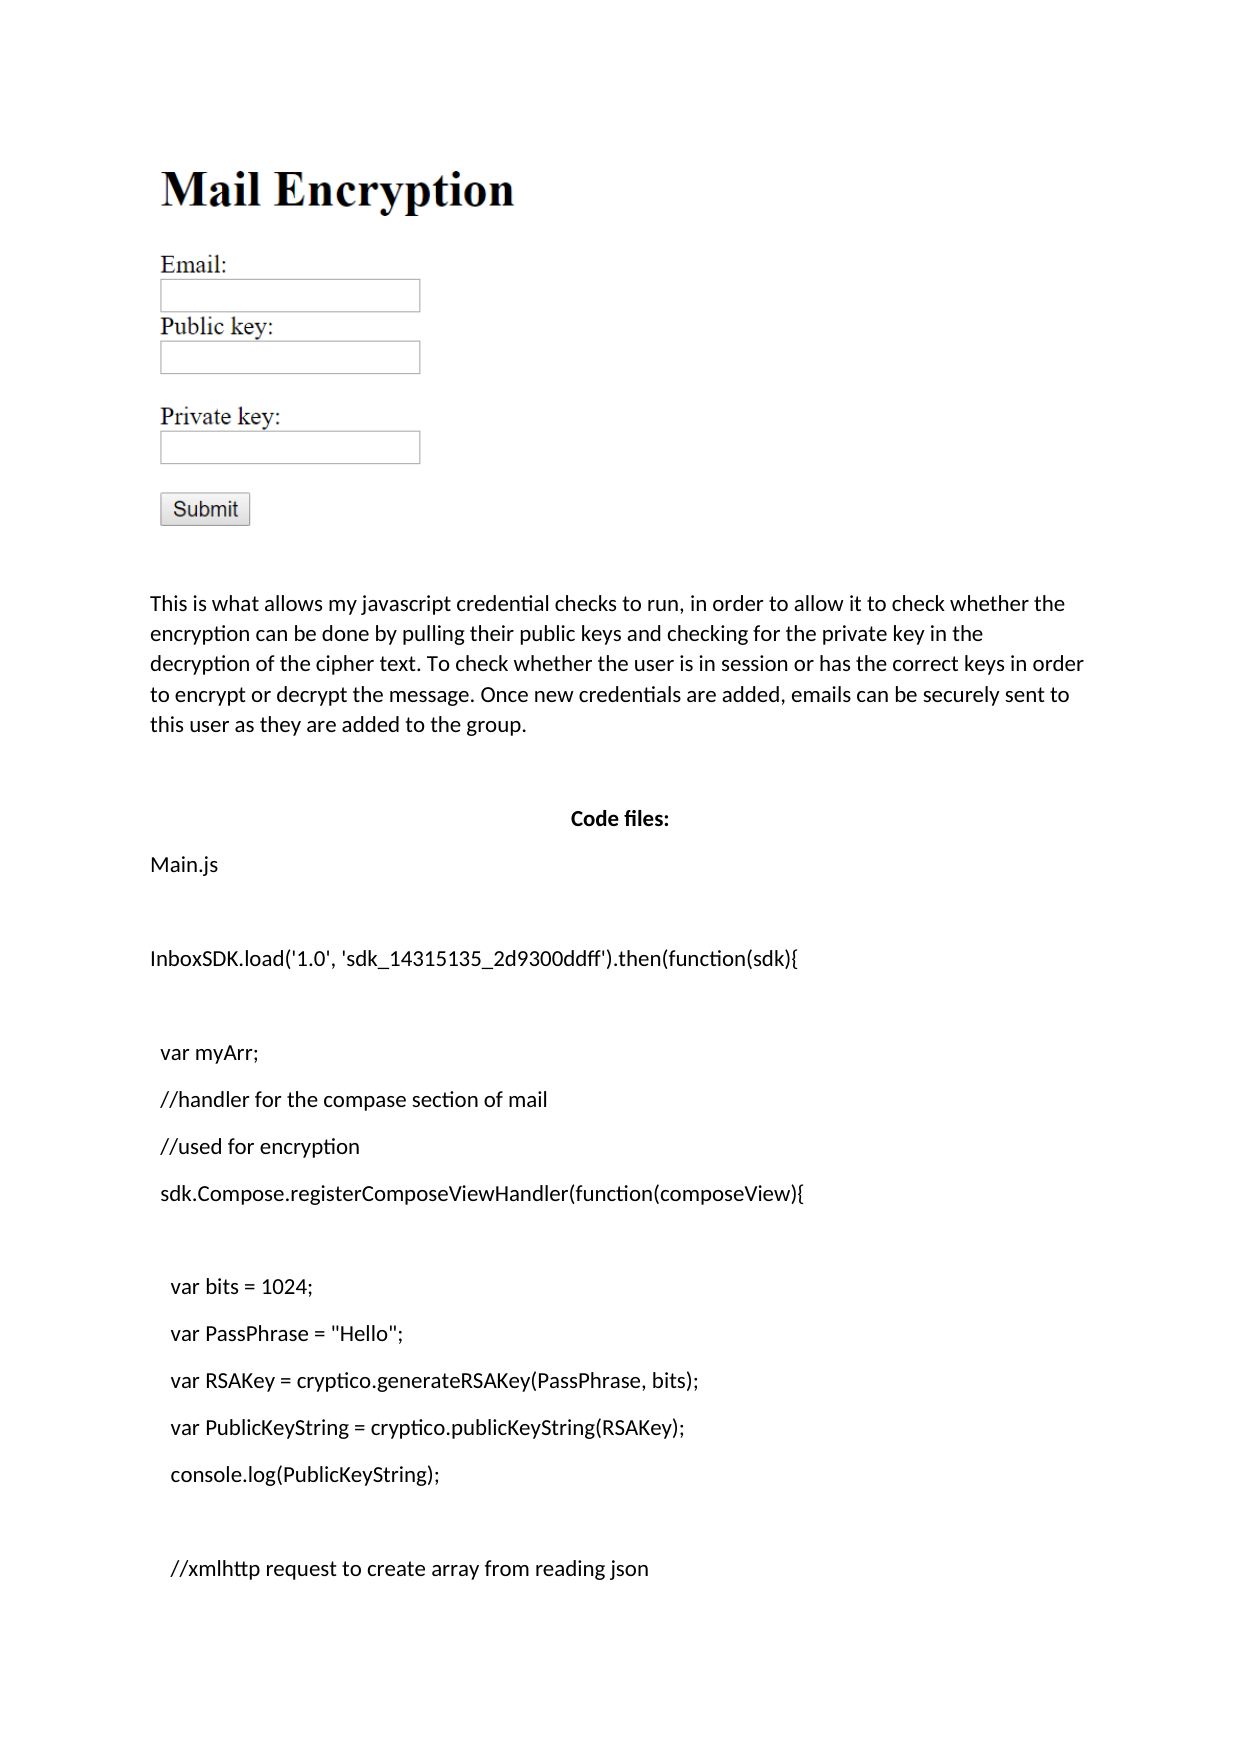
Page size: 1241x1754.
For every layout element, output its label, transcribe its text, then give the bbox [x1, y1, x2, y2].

text //used for encryption [150, 1132, 1090, 1160]
text var myArr; [150, 1038, 1090, 1066]
text console.log(PublicKeyString); [150, 1460, 1090, 1488]
text //handler for the compase section of mail [150, 1085, 1090, 1113]
text var PassPhrase = "Hello"; [150, 1319, 1090, 1347]
text Code files: [150, 804, 1090, 832]
text Main.js [150, 851, 1090, 879]
text //xmlhttp request to create array from reading json [150, 1554, 1090, 1582]
text This is what allows my javascript credential checks to run, in order to allow it to check whether the encryption can be done by pulling their public keys and checking for the private key in the decryption of the cipher text. To check whether the user is in session or has the correct keys in order to encrypt or decrypt the message. Once new credentials are added, emails can be securely sent to this user as they are added to the group. [150, 589, 1090, 738]
picture [150, 150, 600, 571]
text var PublicKeyString = cryptico.publicKeyString(RSAKey); [150, 1413, 1090, 1441]
text sdk.Compose.registerComposeViewHandler(function(composeView){ [150, 1179, 1090, 1207]
text var bits = 1024; [150, 1272, 1090, 1301]
text var RSAKey = cryptico.generateRSAKey(PassPhrase, bits); [150, 1366, 1090, 1394]
text InboxSDK.load('1.0', 'sdk_14315135_2d9300ddff').then(function(sdk){ [150, 944, 1090, 972]
